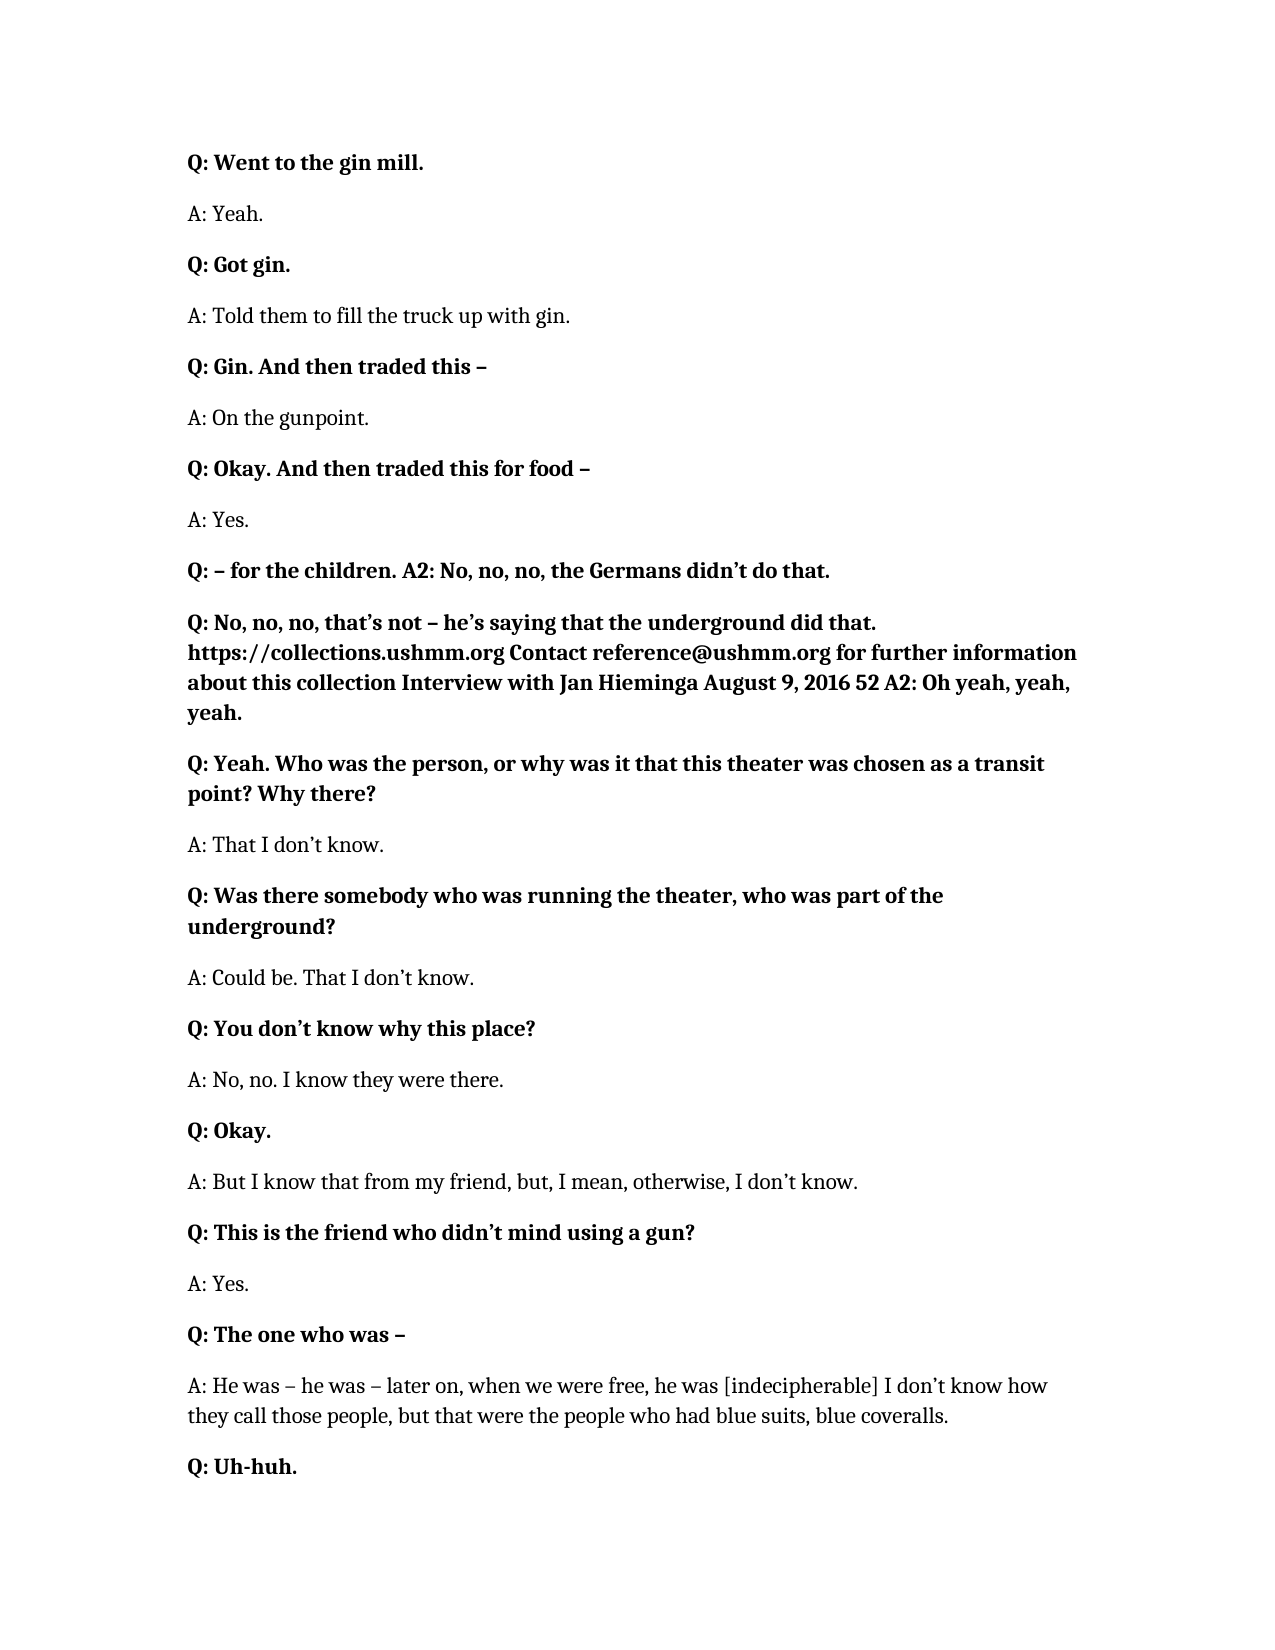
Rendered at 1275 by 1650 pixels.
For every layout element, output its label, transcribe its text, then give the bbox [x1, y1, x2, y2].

text A: Told them to fill the truck up with gin. [187, 303, 1087, 329]
text A: That I don’t know. [187, 832, 1087, 859]
text A: He was – he was – later on, when we were free, he was [indecipherable] I don’t know how they call those people, but that were the people who had blue suits, blue coveralls. [187, 1373, 1087, 1429]
text Q: Yeah. Who was the person, or why was it that this theater was chosen as a transit point? Why there? [187, 751, 1087, 808]
text A: Could be. That I don’t know. [187, 964, 1087, 991]
text Q: – for the children. A2: No, no, no, the Germans didn’t do that. [187, 558, 1087, 585]
text Q: Gin. And then traded this – [187, 354, 1087, 381]
text A: On the gunpoint. [187, 405, 1087, 432]
text Q: Uh-huh. [187, 1454, 1087, 1481]
text A: But I know that from my friend, but, I mean, otherwise, I don’t know. [187, 1169, 1087, 1195]
text A: Yes. [187, 1271, 1087, 1297]
text Q: No, no, no, that’s not – he’s saying that the underground did that. https://collections.ushmm.org Contact reference@ushmm.org for further information about this collection Interview with Jan Hieminga August 9, 2016 52 A2: Oh yeah, yeah, yeah. [187, 609, 1087, 726]
text Q: The one who was – [187, 1322, 1087, 1348]
text A: No, no. I know they were there. [187, 1067, 1087, 1093]
text Q: Went to the gin mill. [187, 150, 1087, 176]
text Q: This is the friend who didn’t mind using a gun? [187, 1220, 1087, 1246]
text Q: Okay. [187, 1118, 1087, 1144]
text Q: Was there somebody who was running the theater, who was part of the underground? [187, 883, 1087, 940]
text Q: You don’t know why this place? [187, 1016, 1087, 1042]
text Q: Got gin. [187, 252, 1087, 278]
text A: Yeah. [187, 201, 1087, 227]
text Q: Okay. And then traded this for food – [187, 456, 1087, 483]
text A: Yes. [187, 507, 1087, 534]
